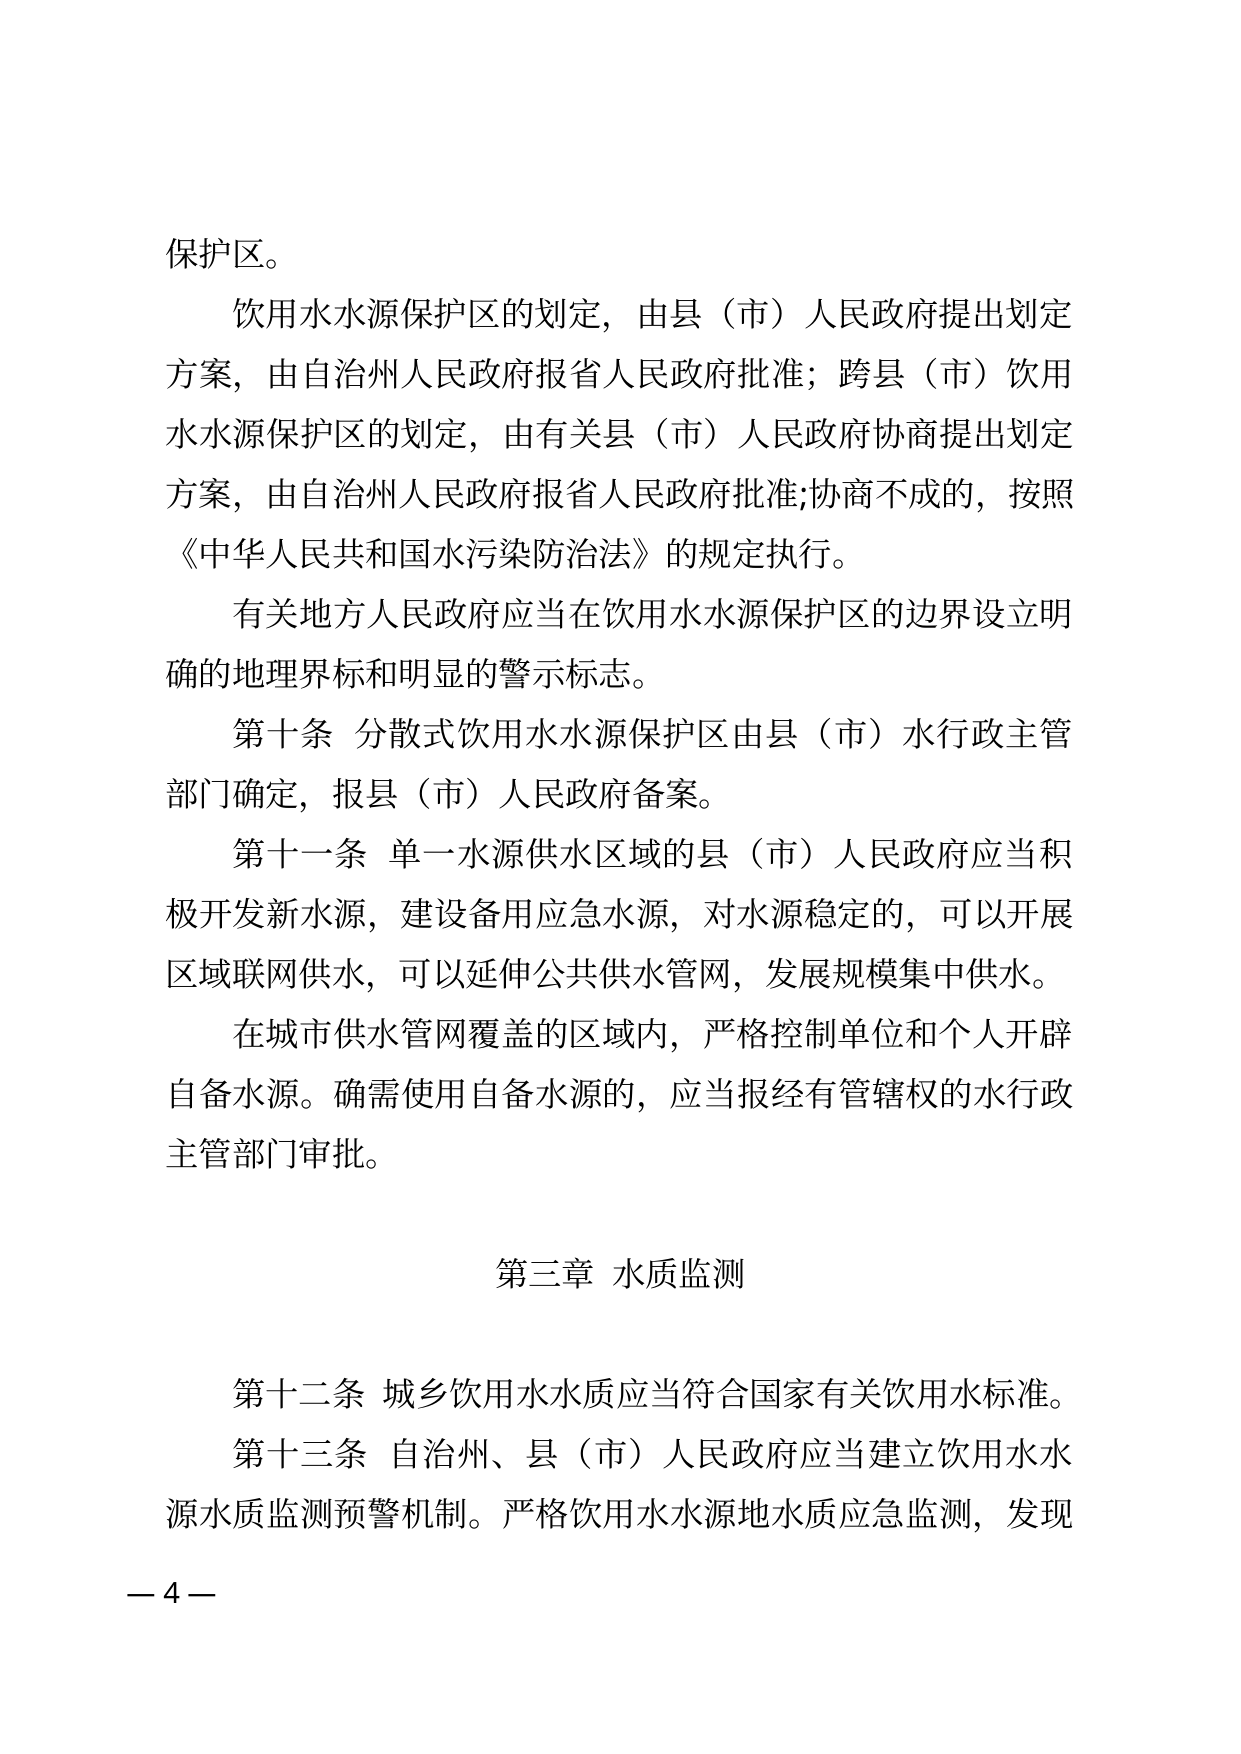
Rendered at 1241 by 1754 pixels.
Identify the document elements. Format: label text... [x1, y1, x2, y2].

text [165, 218, 1075, 278]
text 有关地方人民政府应当在饮用水水源保护区的边界设立明确的地理界标和明显的警示标志。 [165, 578, 1075, 698]
text 饮用水水源保护区的划定，由县（市）人民政府提出划定方案，由自治州人民政府报省人民政府批准；跨县（市）饮用水水源保护区的划定，由有关县（市）人民政府协商提出划定方案，由自治州人民政府报省人民政府批准;协商不成的，按照《中华人民共和国水污染防治法》的规定执行。 [165, 278, 1075, 578]
text 在城市供水管网覆盖的区域内，严格控制单位和个人开辟自备水源。确需使用自备水源的，应当报经有管辖权的水行政主管部门审批。 [165, 998, 1075, 1178]
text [165, 1418, 1075, 1538]
text 第十二条 城乡饮用水水质应当符合国家有关饮用水标准。 [165, 1358, 1075, 1418]
text 第十条 分散式饮用水水源保护区由县（市）水行政主管部门确定，报县（市）人民政府备案。 [165, 698, 1075, 818]
text 第十一条 单一水源供水区域的县（市）人民政府应当积极开发新水源，建设备用应急水源，对水源稳定的，可以开展区域联网供水，可以延伸公共供水管网，发展规模集中供水。 [165, 818, 1075, 998]
text 第三章 水质监测 [165, 1238, 1075, 1298]
